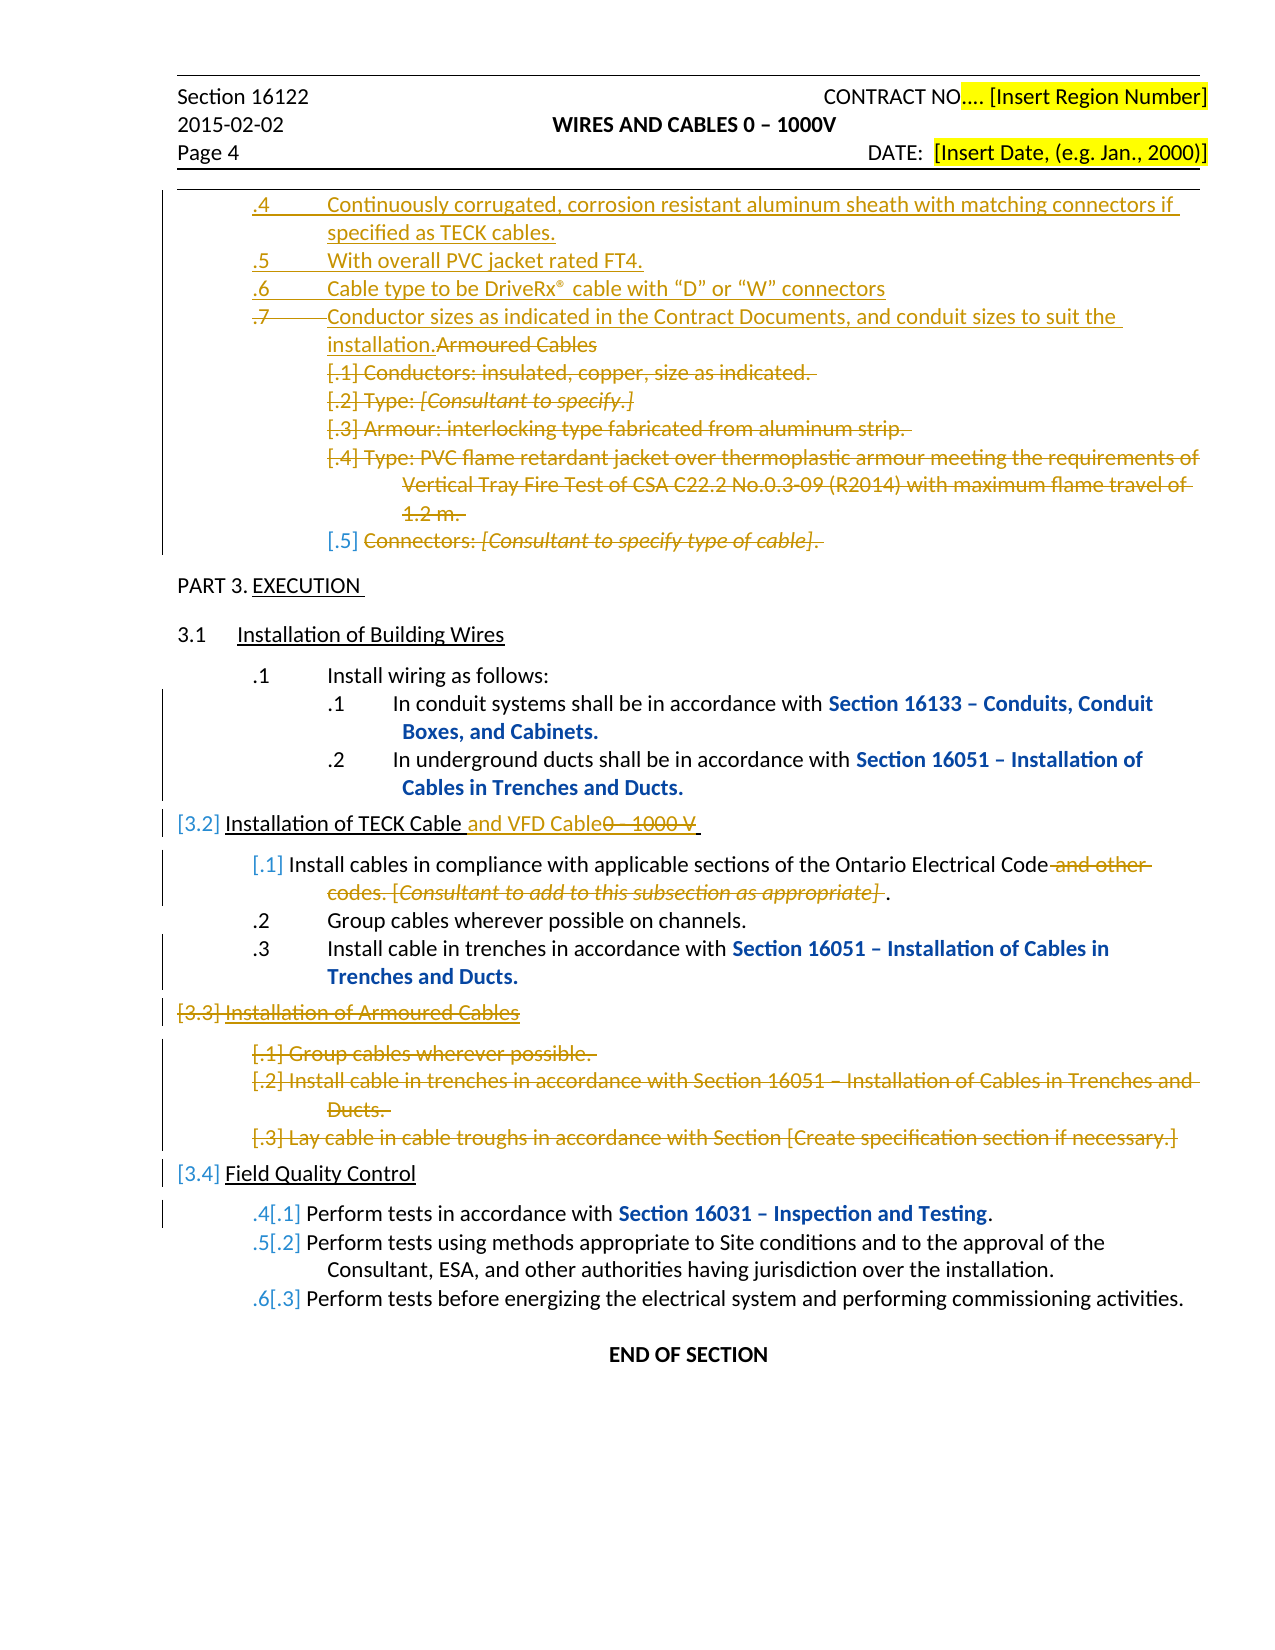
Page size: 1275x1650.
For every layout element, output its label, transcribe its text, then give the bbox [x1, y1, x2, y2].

subtitle Install wiring as follows: [252, 661, 1200, 689]
subtitle Perform tests before energizing the electrical system and performing commissioning activities. [252, 1284, 1200, 1312]
subtitle Perform tests in accordance with Section 16031 – Inspection and Testing. [252, 1199, 1200, 1228]
subtitle Install cable in trenches in accordance with Section 16051 – Installation of Cables in Trenches and Ducts. [252, 934, 1200, 990]
subtitle In conduit systems shall be in accordance with Section 16133 – Conduits, Conduit Boxes, and Cabinets. [327, 689, 1200, 745]
subtitle Field Quality Control [177, 1159, 1200, 1187]
subtitle Install cables in compliance with applicable sections of the Ontario Electrical Code. [252, 850, 1200, 906]
subtitle Installation of Building Wires [177, 620, 1200, 648]
subtitle Group cables wherever possible on channels. [252, 906, 1200, 934]
subtitle EXECUTION [177, 571, 1200, 599]
subtitle In underground ducts shall be in accordance with Section 16051 – Installation of Cables in Trenches and Ducts. [327, 745, 1200, 801]
subtitle Installation of TECK Cable [177, 809, 1200, 837]
text END OF SECTION [177, 1340, 1200, 1368]
subtitle Perform tests using methods appropriate to Site conditions and to the approval of the Consultant, ESA, and other authorities having jurisdiction over the installation. [252, 1228, 1200, 1284]
